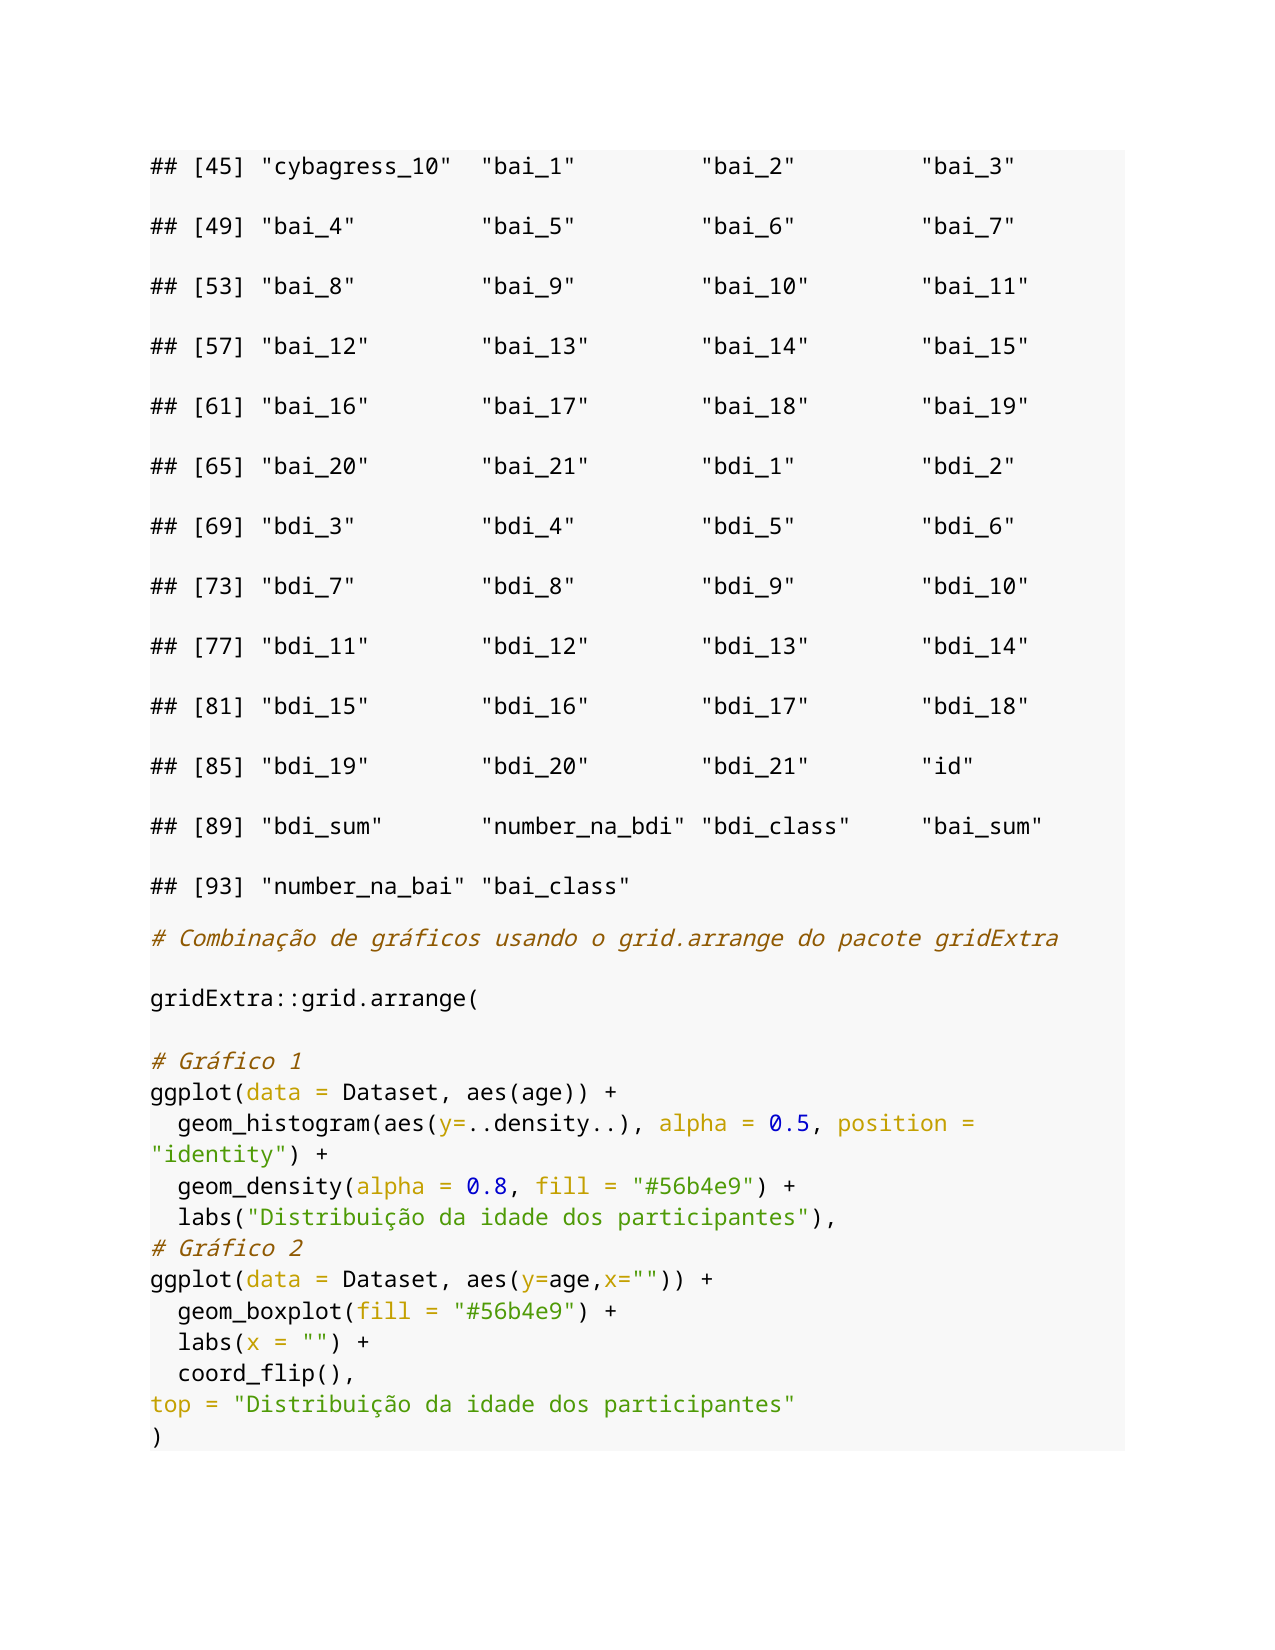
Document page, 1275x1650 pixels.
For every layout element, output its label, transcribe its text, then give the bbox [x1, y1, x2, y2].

text # Combinação de gráficos usando o grid.arrange do pacote gridExtra gridExtra::grid.arrange( # Gráfico 1 ggplot(data = Dataset, aes(age)) + geom_histogram(aes(y=..density..), alpha = 0.5, position = "identity") + geom_density(alpha = 0.8, fill = "#56b4e9") + labs("Distribuição da idade dos participantes"), # Gráfico 2 ggplot(data = Dataset, aes(y=age,x="")) + geom_boxplot(fill = "#56b4e9") + labs(x = "") + coord_flip(), top = "Distribuição da idade dos participantes" ) [150, 922, 1125, 1451]
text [150, 150, 1125, 901]
